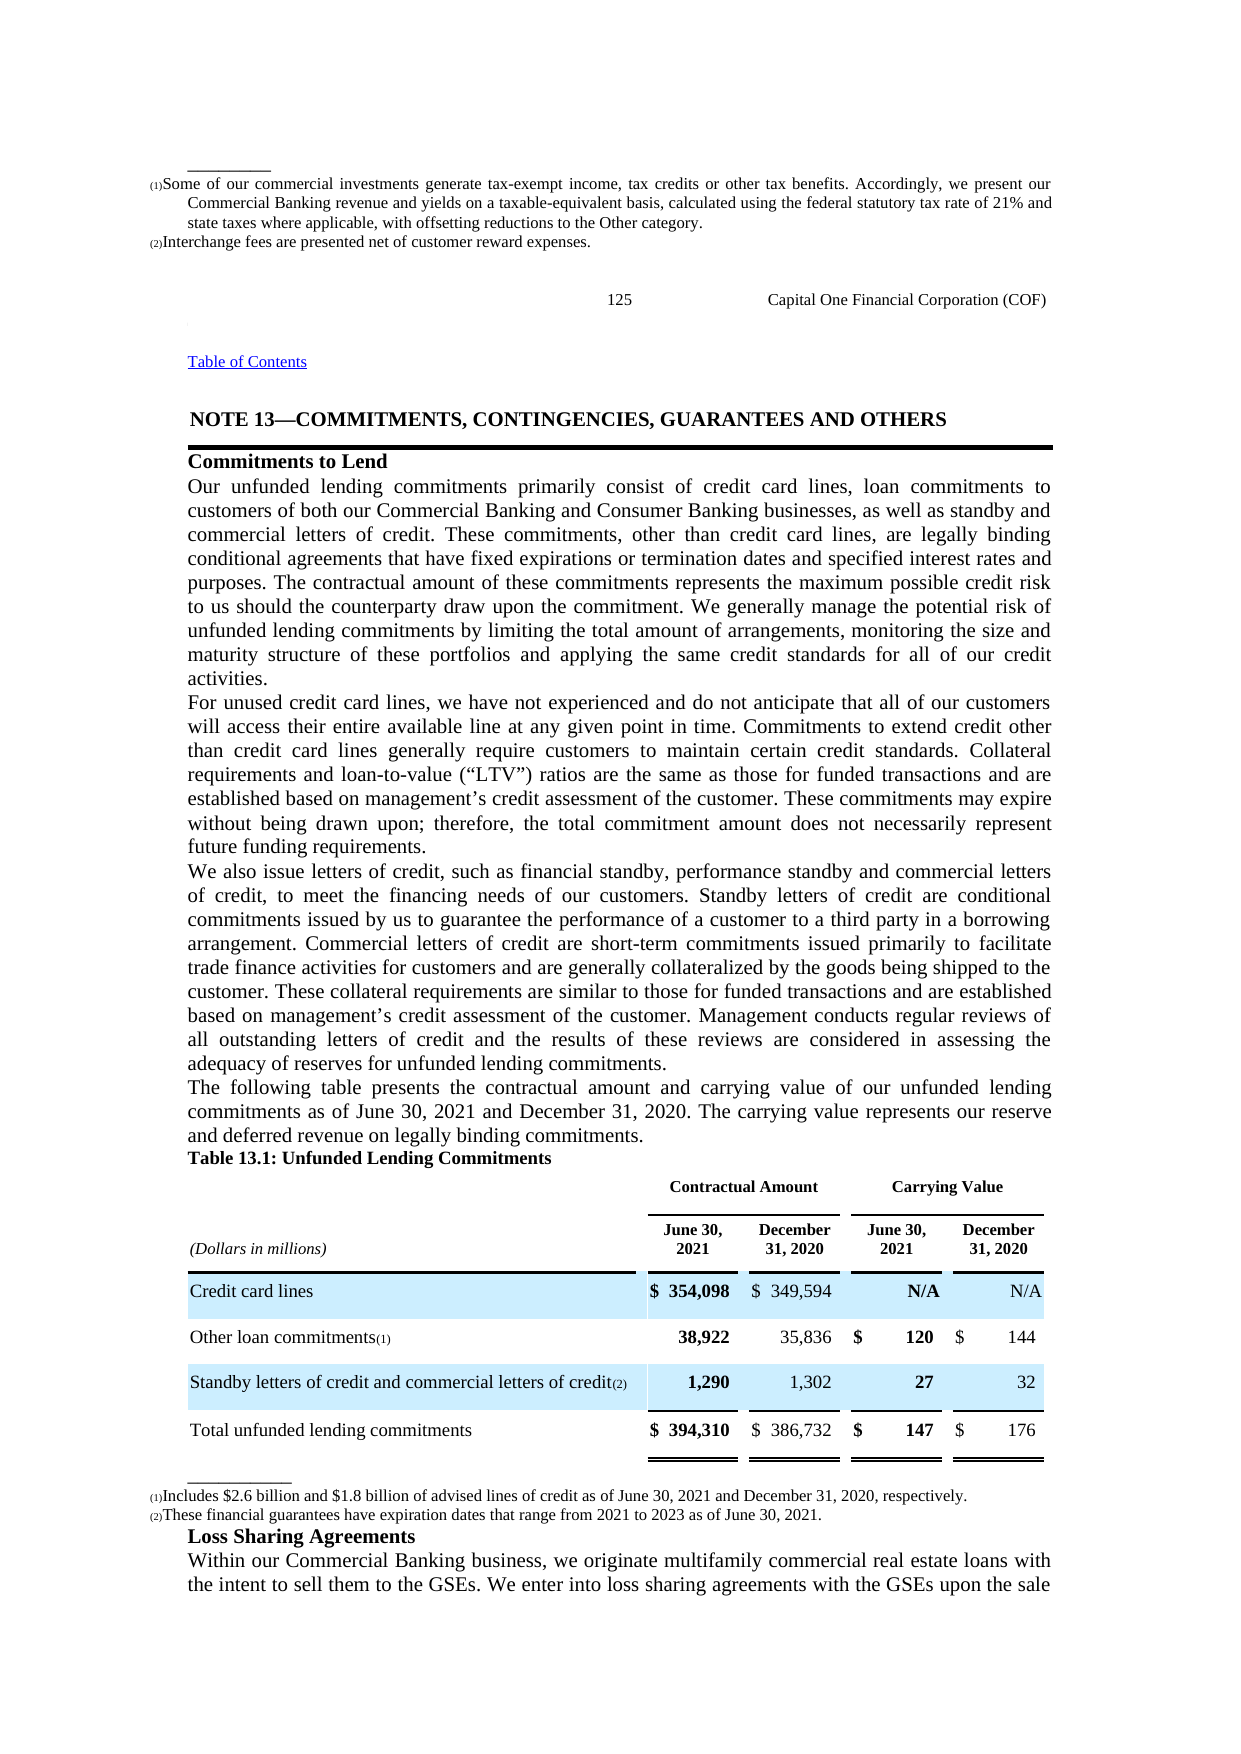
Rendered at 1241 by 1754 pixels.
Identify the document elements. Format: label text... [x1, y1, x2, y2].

text For unused credit card lines, we have not experienced and do not anticipate that all of our customers will access their entire available line at any given point in time. Commitments to extend credit other than credit card lines generally require customers to maintain certain credit standards. Collateral requirements and loan-to-value (“LTV”) ratios are the same as those for funded transactions and are established based on management’s credit assessment of the customer. These commitments may expire without being drawn upon; therefore, the total commitment amount does not necessarily represent future funding requirements. [187, 690, 1053, 858]
text Our unfunded lending commitments primarily consist of credit card lines, loan commitments to customers of both our Commercial Banking and Consumer Banking businesses, as well as standby and commercial letters of credit. These commitments, other than credit card lines, are legally binding conditional agreements that have fixed expirations or termination dates and specified interest rates and purposes. The contractual amount of these commitments represents the maximum possible credit risk to us should the counterparty draw upon the commitment. We generally manage the potential risk of unfunded lending commitments by limiting the total amount of arrangements, monitoring the size and maturity structure of these portfolios and applying the same credit standards for all of our credit activities. [187, 473, 1053, 690]
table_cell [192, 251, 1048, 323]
text (1)Includes $2.6 billion and $1.8 billion of advised lines of credit as of June 30, 2021 and December 31, 2020, respectively. [150, 1486, 1053, 1505]
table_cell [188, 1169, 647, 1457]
text Table 13.1: Unfunded Lending Commitments [187, 1147, 1053, 1169]
text Commitments to Lend [187, 449, 1053, 473]
text (2)These financial guarantees have expiration dates that range from 2021 to 2023 as of June 30, 2021. [150, 1505, 1053, 1524]
text The following table presents the contractual amount and carrying value of our unfunded lending commitments as of June 30, 2021 and December 31, 2020. The carrying value represents our reserve and deferred revenue on legally binding commitments. [187, 1075, 1053, 1147]
text We also issue letters of credit, such as financial standby, performance standby and commercial letters of credit, to meet the financing needs of our customers. Standby letters of credit are conditional commitments issued by us to guarantee the performance of a customer to a third party in a borrowing arrangement. Commercial letters of credit are short-term commitments issued primarily to facilitate trade finance activities for customers and are generally collateralized by the goods being shipped to the customer. These collateral requirements are similar to those for funded transactions and are established based on management’s credit assessment of the customer. Management conducts regular reviews of all outstanding letters of credit and the results of these reviews are considered in assessing the adequacy of reserves for unfunded lending commitments. [187, 858, 1053, 1075]
text (2)Interchange fees are presented net of customer reward expenses. [150, 232, 1053, 251]
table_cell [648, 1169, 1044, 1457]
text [187, 1548, 1053, 1596]
text Loss Sharing Agreements [187, 1524, 1053, 1548]
text ________ [187, 150, 1053, 174]
text (1)Some of our commercial investments generate tax-exempt income, tax credits or other tax benefits. Accordingly, we present our Commercial Banking revenue and yields on a taxable-equivalent basis, calculated using the federal statutory tax rate of 21% and state taxes where applicable, with offsetting reductions to the Other category. [150, 174, 1053, 232]
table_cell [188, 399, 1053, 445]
text Table of Contents [187, 351, 1053, 371]
text __________ [187, 1462, 1053, 1486]
